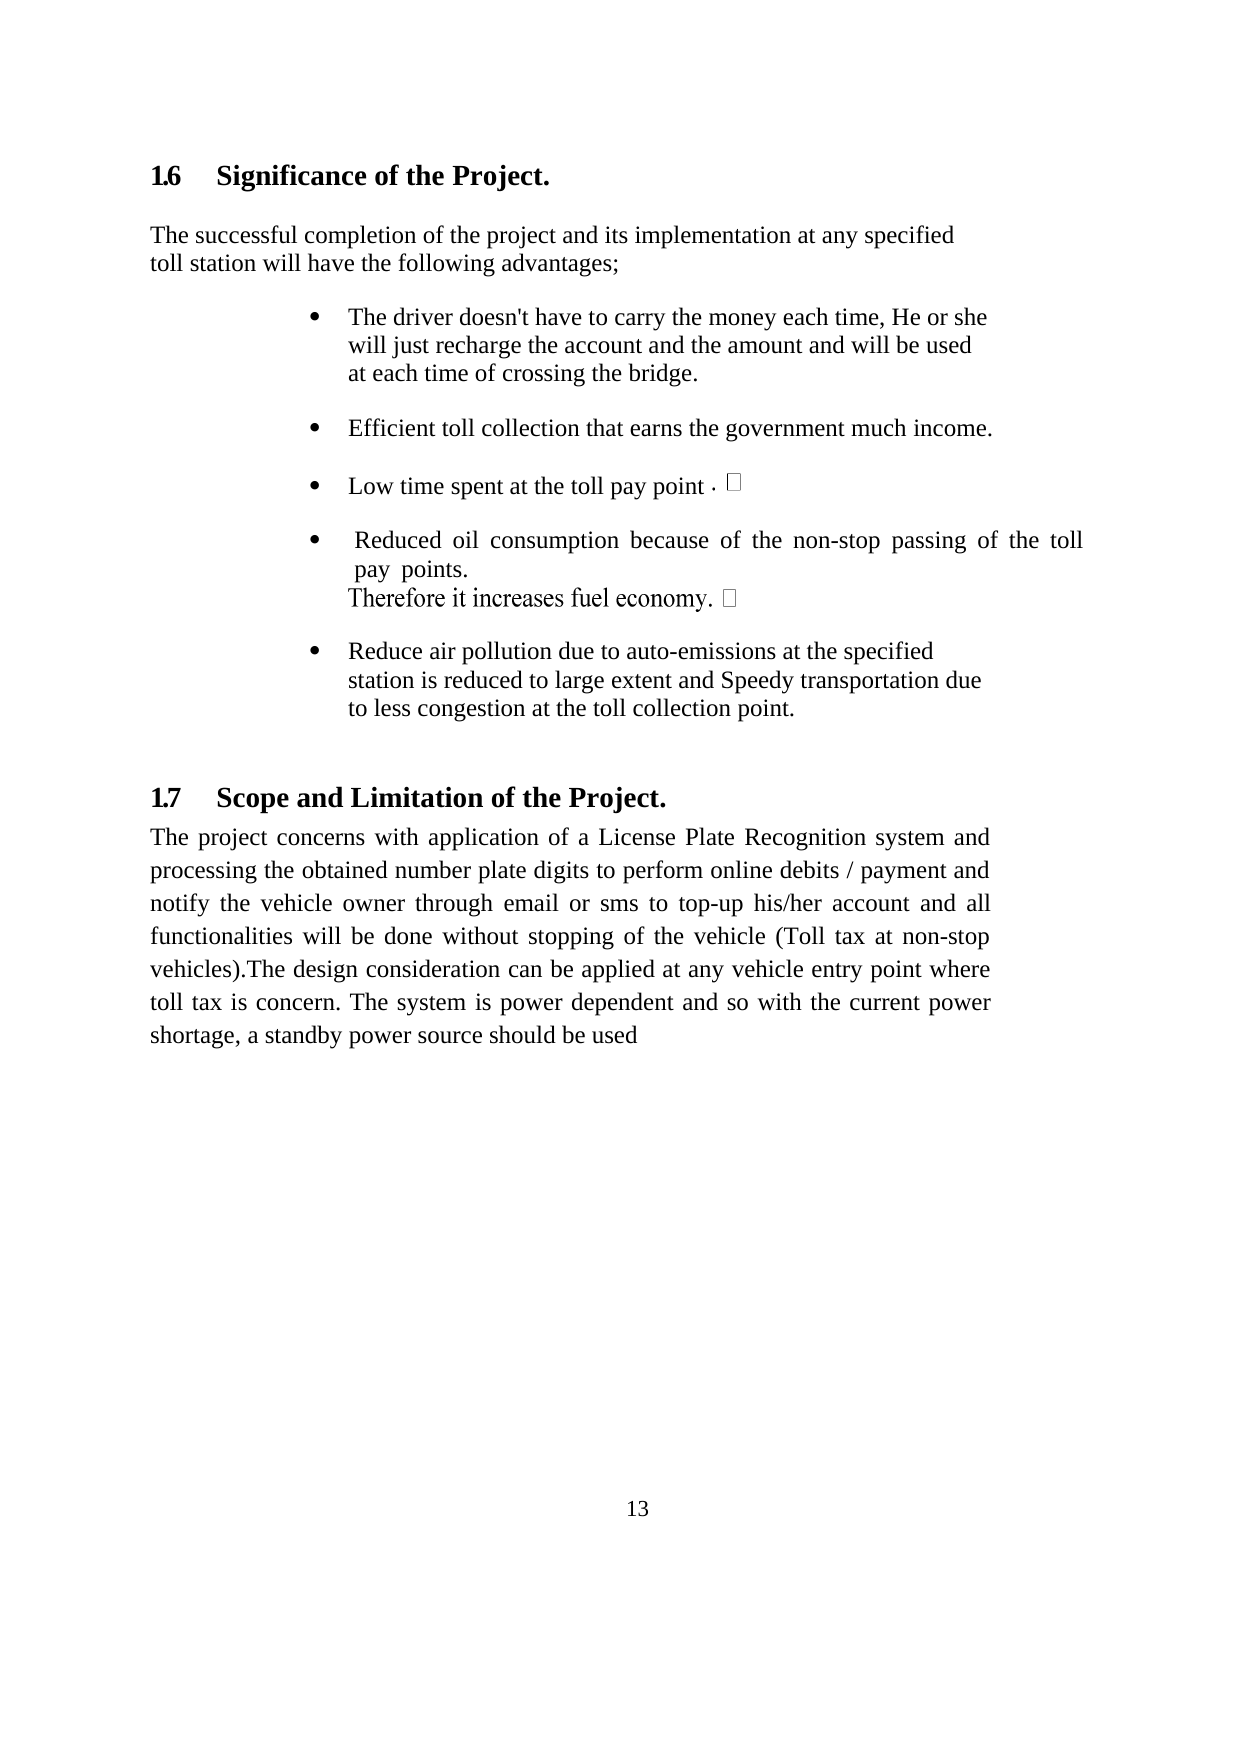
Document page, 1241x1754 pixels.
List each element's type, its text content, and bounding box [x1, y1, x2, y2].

picture [347, 583, 756, 612]
text The successful completion of the project and its implementation at any specified toll station will have the following advantages; [150, 221, 981, 277]
list The driver doesn't have to carry the money each time, He or she will just recharge the account and the amount and will be used at each time of crossing the bridge. [310, 303, 991, 387]
text The project concerns with application of a License Plate Recognition system and processing the obtained number plate digits to perform online debits / payment and notify the vehicle owner through email or sms to top-up his/her account and all functionalities will be done without stopping of the vehicle (Toll tax at non-stop vehicles).The design consideration can be applied at any vehicle entry point where toll tax is concern. The system is power dependent and so with the current power shortage, a standby power source should be used [150, 822, 991, 1049]
list Reduce air pollution due to auto-emissions at the specified station is reduced to large extent and Speedy transportation due to less congestion at the toll collection point. [310, 637, 990, 722]
picture [710, 466, 754, 495]
list Low time spent at the toll pay point [310, 466, 1090, 500]
list Efficient toll collection that earns the government much income. [310, 413, 1090, 441]
subtitle Significance of the Project. [150, 158, 1090, 192]
list Reduced oil consumption because of the non-stop passing of the toll pay points. [310, 525, 1090, 582]
subtitle Scope and Limitation of the Project. [150, 780, 1090, 814]
